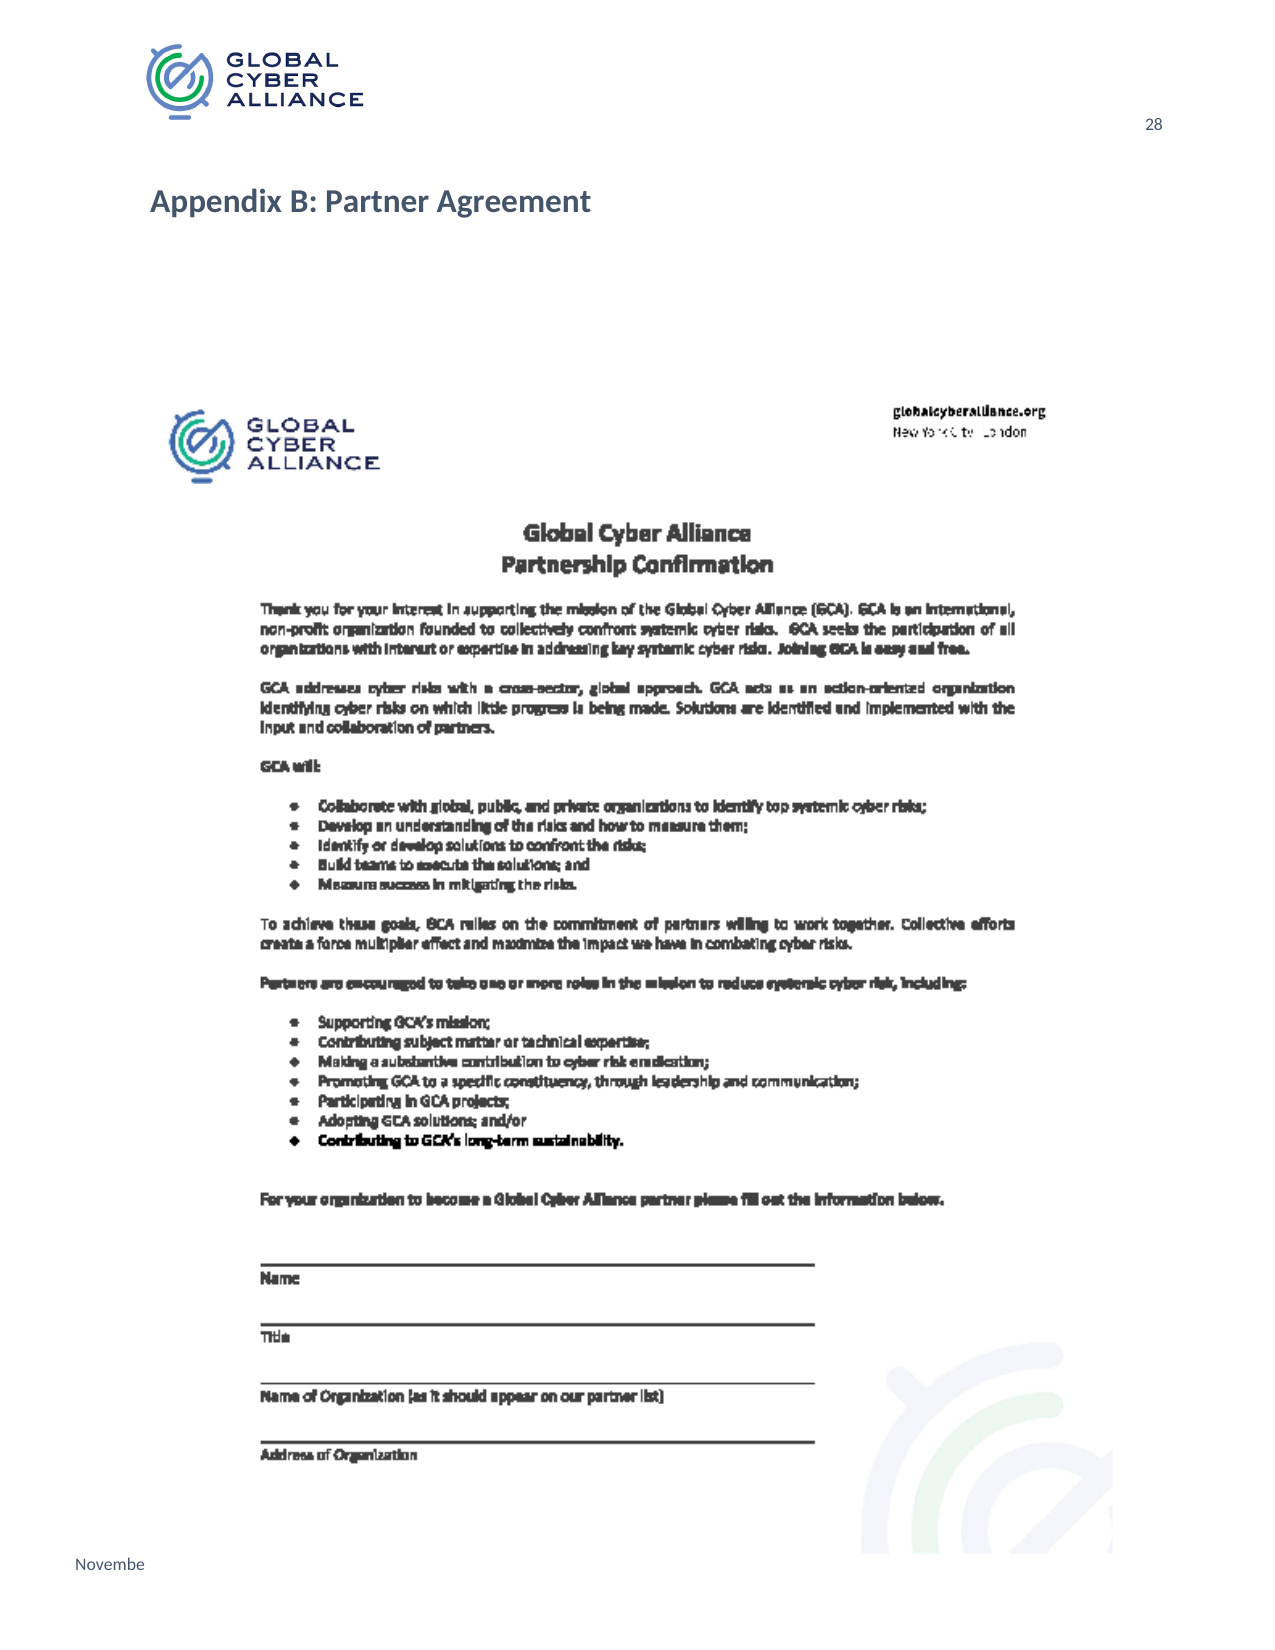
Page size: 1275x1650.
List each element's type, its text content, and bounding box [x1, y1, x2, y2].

picture [145, 331, 1130, 1607]
subtitle Appendix B: Partner Agreement [150, 180, 1200, 221]
picture [127, 3, 430, 158]
